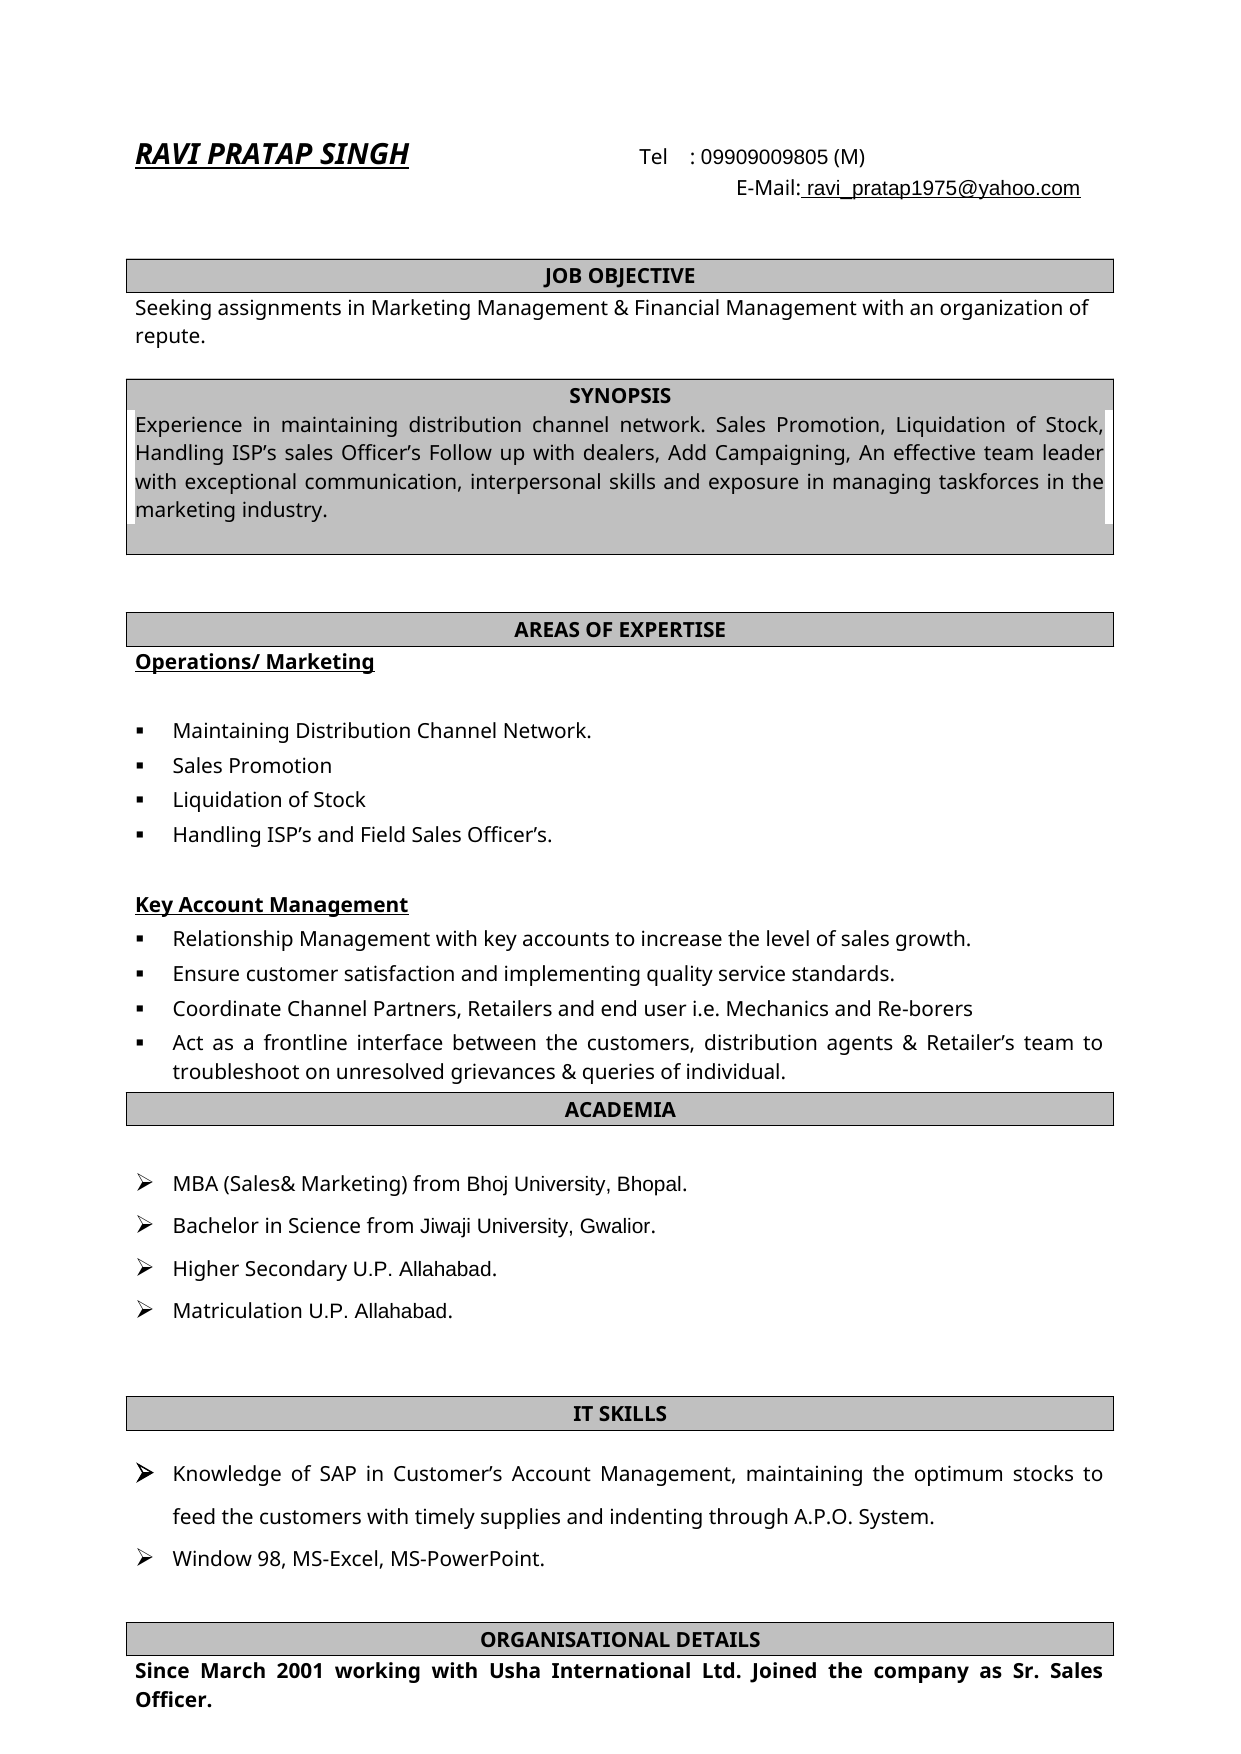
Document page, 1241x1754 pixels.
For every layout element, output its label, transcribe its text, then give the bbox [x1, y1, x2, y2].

list Relationship Management with key accounts to increase the level of sales growth. [135, 924, 1105, 953]
list Matriculation U.P. Allahabad. [135, 1297, 1105, 1325]
list Window 98, MS-Excel, MS-PowerPoint. [135, 1544, 1105, 1573]
text Operations/ Marketing [135, 647, 1105, 675]
text AREAS OF EXPERTISE [127, 613, 1113, 646]
list Bachelor in Science from Jiwaji University, Gwalior. [135, 1211, 1105, 1240]
list Handling ISP’s and Field Sales Officer’s. [135, 820, 1105, 849]
text IT SKILLS [127, 1397, 1113, 1430]
list MBA (Sales& Marketing) from Bhoj University, Bhopal. [135, 1169, 1105, 1197]
list Act as a frontline interface between the customers, distribution agents & Retailer’s team to troubleshoot on unresolved grievances & queries of individual. [135, 1028, 1105, 1085]
text RAVI PRATAP SINGH Tel : 09909009805 (M) [135, 133, 1105, 173]
list Coordinate Channel Partners, Retailers and end user i.e. Mechanics and Re-borers [135, 994, 1105, 1022]
list Higher Secondary U.P. Allahabad. [135, 1254, 1105, 1282]
text ORGANISATIONAL DETAILS [127, 1623, 1113, 1655]
list Liquidation of Stock [135, 786, 1105, 814]
text Seeking assignments in Marketing Management & Financial Management with an organization of repute. [135, 293, 1105, 350]
list Sales Promotion [135, 751, 1105, 779]
text SYNOPSIS [127, 380, 1113, 410]
list Maintaining Distribution Channel Network. [135, 716, 1105, 745]
text ACADEMIA [127, 1093, 1113, 1125]
text Experience in maintaining distribution channel network. Sales Promotion, Liquidation of Stock, Handling ISP’s sales Officer’s Follow up with dealers, Add Campaigning, An effective team leader with exceptional communication, interpersonal skills and exposure in managing taskforces in the marketing industry. [135, 410, 1105, 521]
text JOB OBJECTIVE [127, 260, 1113, 292]
text Since March 2001 working with Usha International Ltd. Joined the company as Sr. Sales Officer. [135, 1656, 1105, 1713]
text Key Account Management [135, 890, 1105, 918]
text E-Mail: ravi_pratap1975@yahoo.com [135, 173, 1105, 202]
list Knowledge of SAP in Customer’s Account Management, maintaining the optimum stocks to feed the customers with timely supplies and indenting through A.P.O. System. [135, 1459, 1105, 1530]
list Ensure customer satisfaction and implementing quality service standards. [135, 959, 1105, 987]
